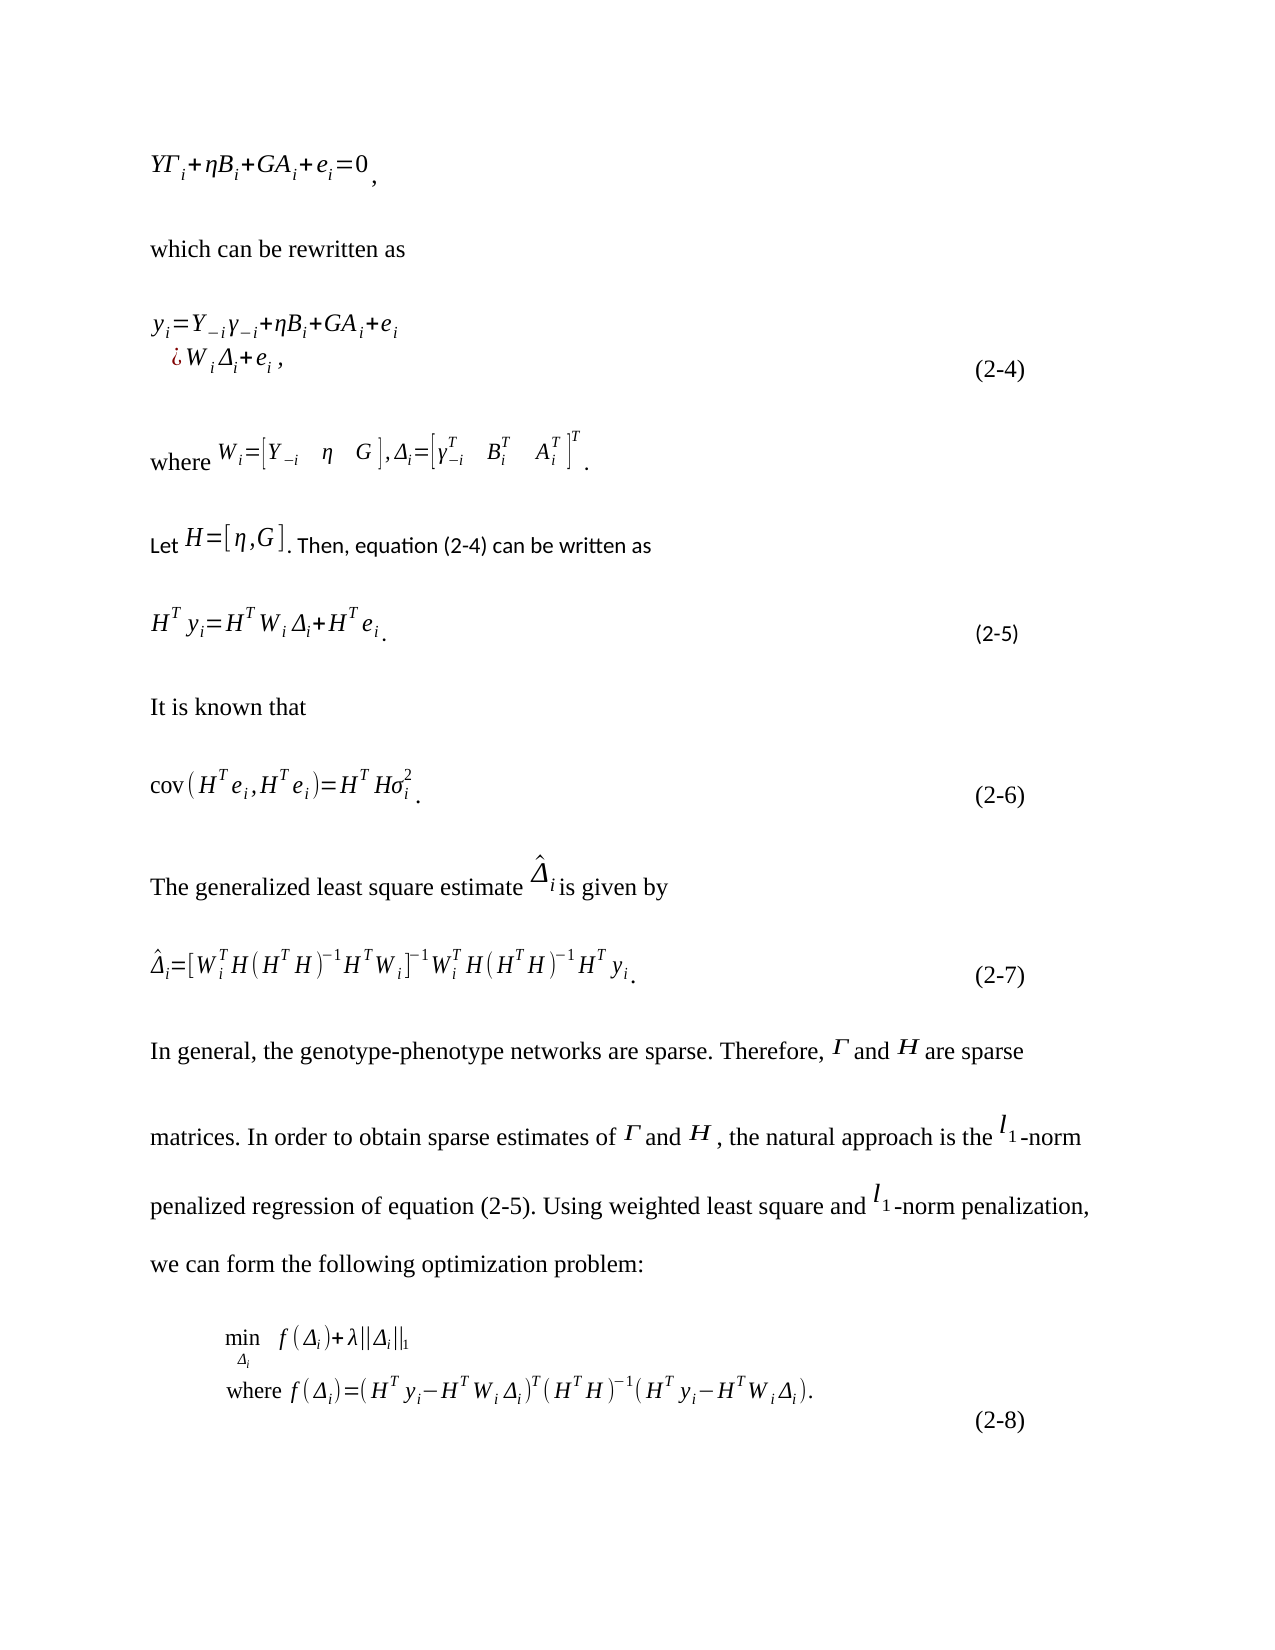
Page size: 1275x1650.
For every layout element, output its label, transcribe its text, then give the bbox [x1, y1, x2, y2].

text (2-8) [225, 1323, 1125, 1434]
text . (2-7) [150, 946, 1125, 989]
text Let . Then, equation (2-4) can be written as [150, 522, 1125, 559]
text which can be rewritten as [150, 234, 1125, 263]
text The generalized least square estimate is given by [150, 854, 1125, 901]
text matrices. In order to obtain sparse estimates of and , the natural approach is the -norm penalized regression of equation (2-5). Using weighted least square and -norm penalization, we can form the following optimization problem: [150, 1111, 1125, 1278]
text (2-4) [150, 309, 1125, 383]
text , [150, 150, 1125, 189]
text where . [150, 428, 1125, 477]
text In general, the genotype-phenotype networks are sparse. Therefore, and are sparse [150, 1035, 1125, 1065]
text . (2-6) [150, 766, 1125, 809]
text . (2-5) [150, 604, 1125, 647]
text It is known that [150, 692, 1125, 721]
